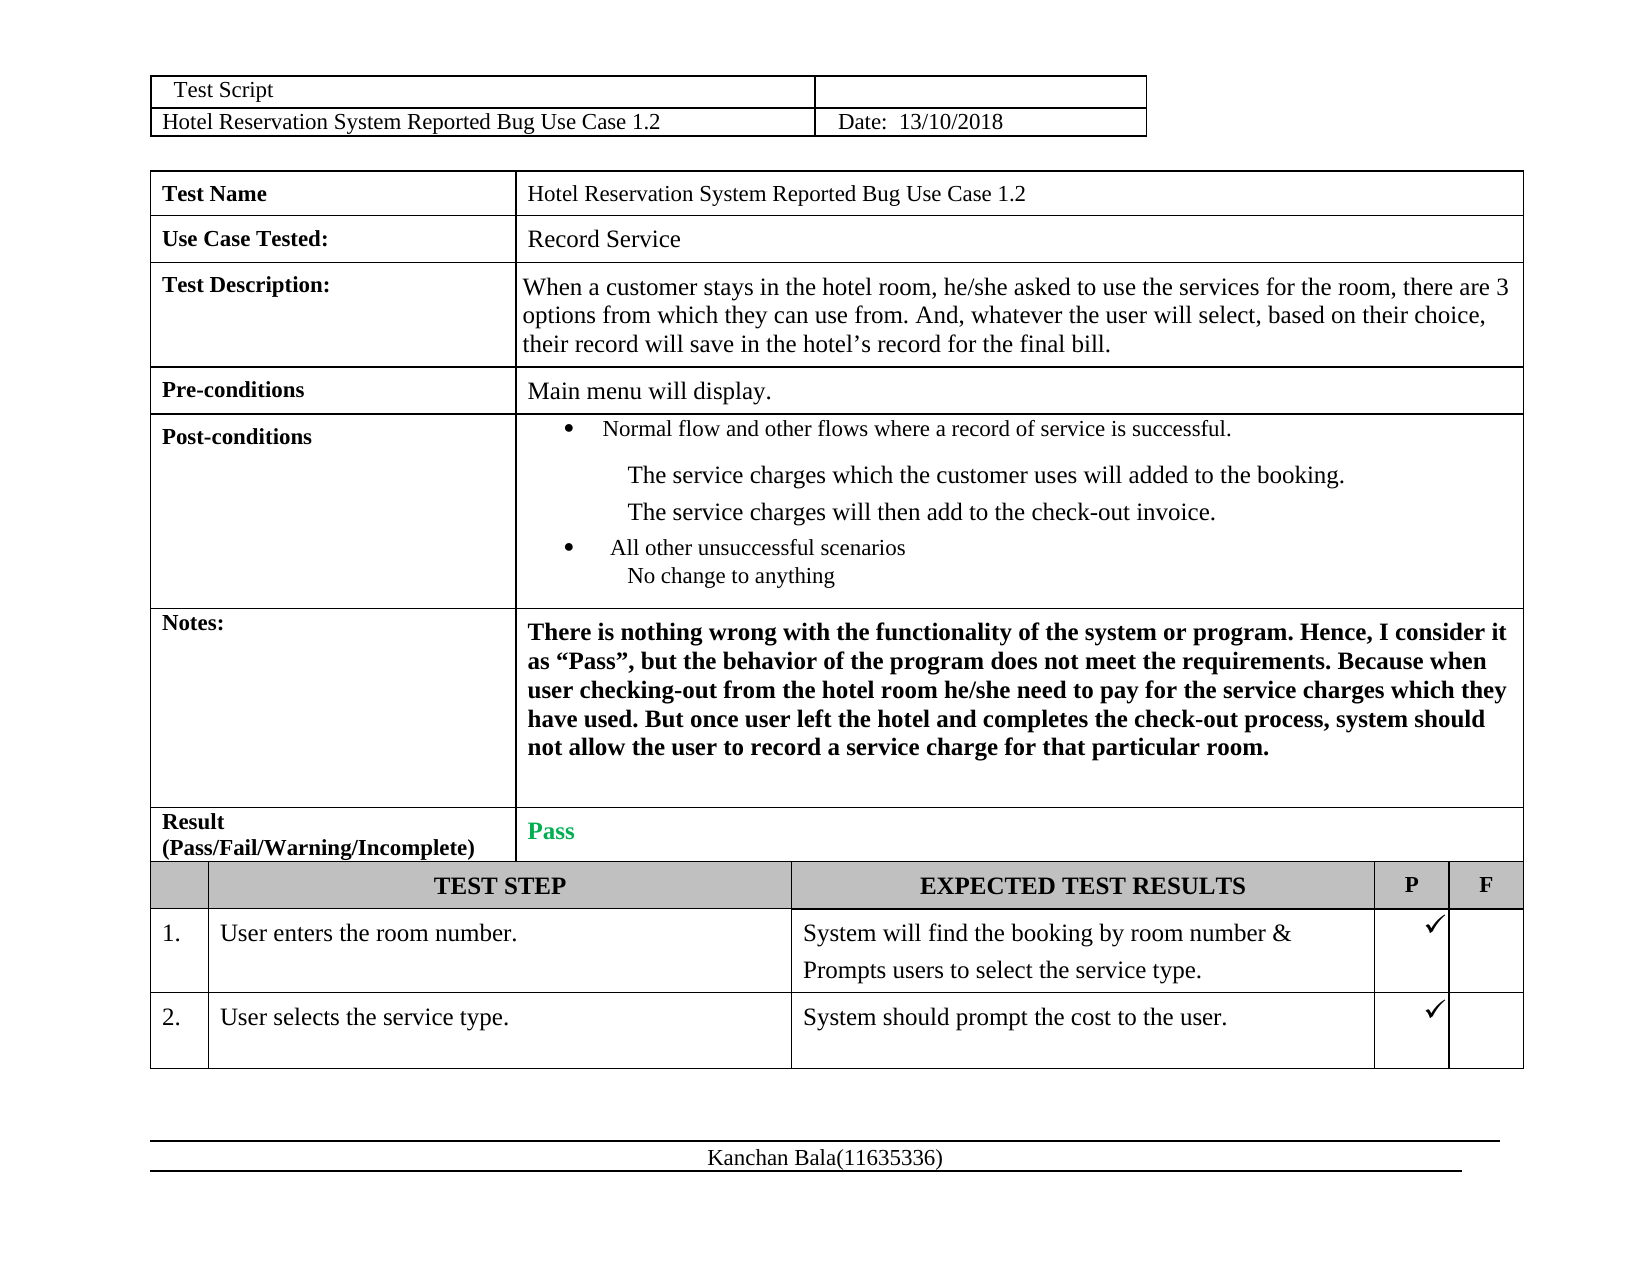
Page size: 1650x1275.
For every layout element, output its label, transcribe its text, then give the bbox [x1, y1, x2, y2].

table_cell User selects the service type. [209, 993, 791, 1068]
table_cell [151, 909, 208, 992]
table_cell [151, 862, 208, 908]
table_cell Pass [517, 808, 1523, 861]
table_cell Record Service [517, 216, 1523, 262]
table_cell [1450, 993, 1523, 1068]
table_cell F [1450, 862, 1523, 908]
table_cell Normal flow and other flows where a record of service is successful. The service charges which the customer uses will added to the booking. The service charges will then add to the check-out invoice. All other unsuccessful scenarios No change to anything [517, 415, 1523, 607]
table_cell Use Case Tested: [151, 216, 515, 262]
table_header Hotel Reservation System Reported Bug Use Case 1.2 [517, 172, 1523, 215]
table_cell Test Description: [151, 263, 515, 366]
table_cell System will find the booking by room number & Prompts users to select the service type. [792, 910, 1374, 992]
table_cell [151, 993, 208, 1068]
table_cell User enters the room number. [209, 909, 791, 992]
table_cell TEST STEP [209, 862, 791, 908]
table_cell EXPECTED TEST RESULTS [792, 862, 1374, 908]
table_cell Pre-conditions [151, 368, 515, 413]
table_cell [1450, 910, 1523, 992]
table_cell When a customer stays in the hotel room, he/she asked to use the services for the room, there are 3 options from which they can use from. And, whatever the user will select, based on their choice, their record will save in the hotel’s record for the final bill. [517, 263, 1523, 366]
table_cell [1375, 993, 1448, 1068]
table_cell System should prompt the cost to the user. [792, 993, 1374, 1068]
table_header Test Name [151, 172, 515, 215]
table_cell There is nothing wrong with the functionality of the system or program. Hence, I consider it as “Pass”, but the behavior of the program does not meet the requirements. Because when user checking-out from the hotel room he/she need to pay for the service charges which they have used. But once user left the hotel and completes the check-out process, system should not allow the user to record a service charge for that particular room. [517, 609, 1523, 807]
table_cell P [1375, 862, 1448, 908]
table_cell Notes: [151, 609, 515, 807]
table_cell Result (Pass/Fail/Warning/Incomplete) [151, 808, 515, 861]
table_cell Post-conditions [151, 415, 515, 607]
table_cell Main menu will display. [517, 368, 1523, 413]
table_cell [1375, 910, 1448, 992]
